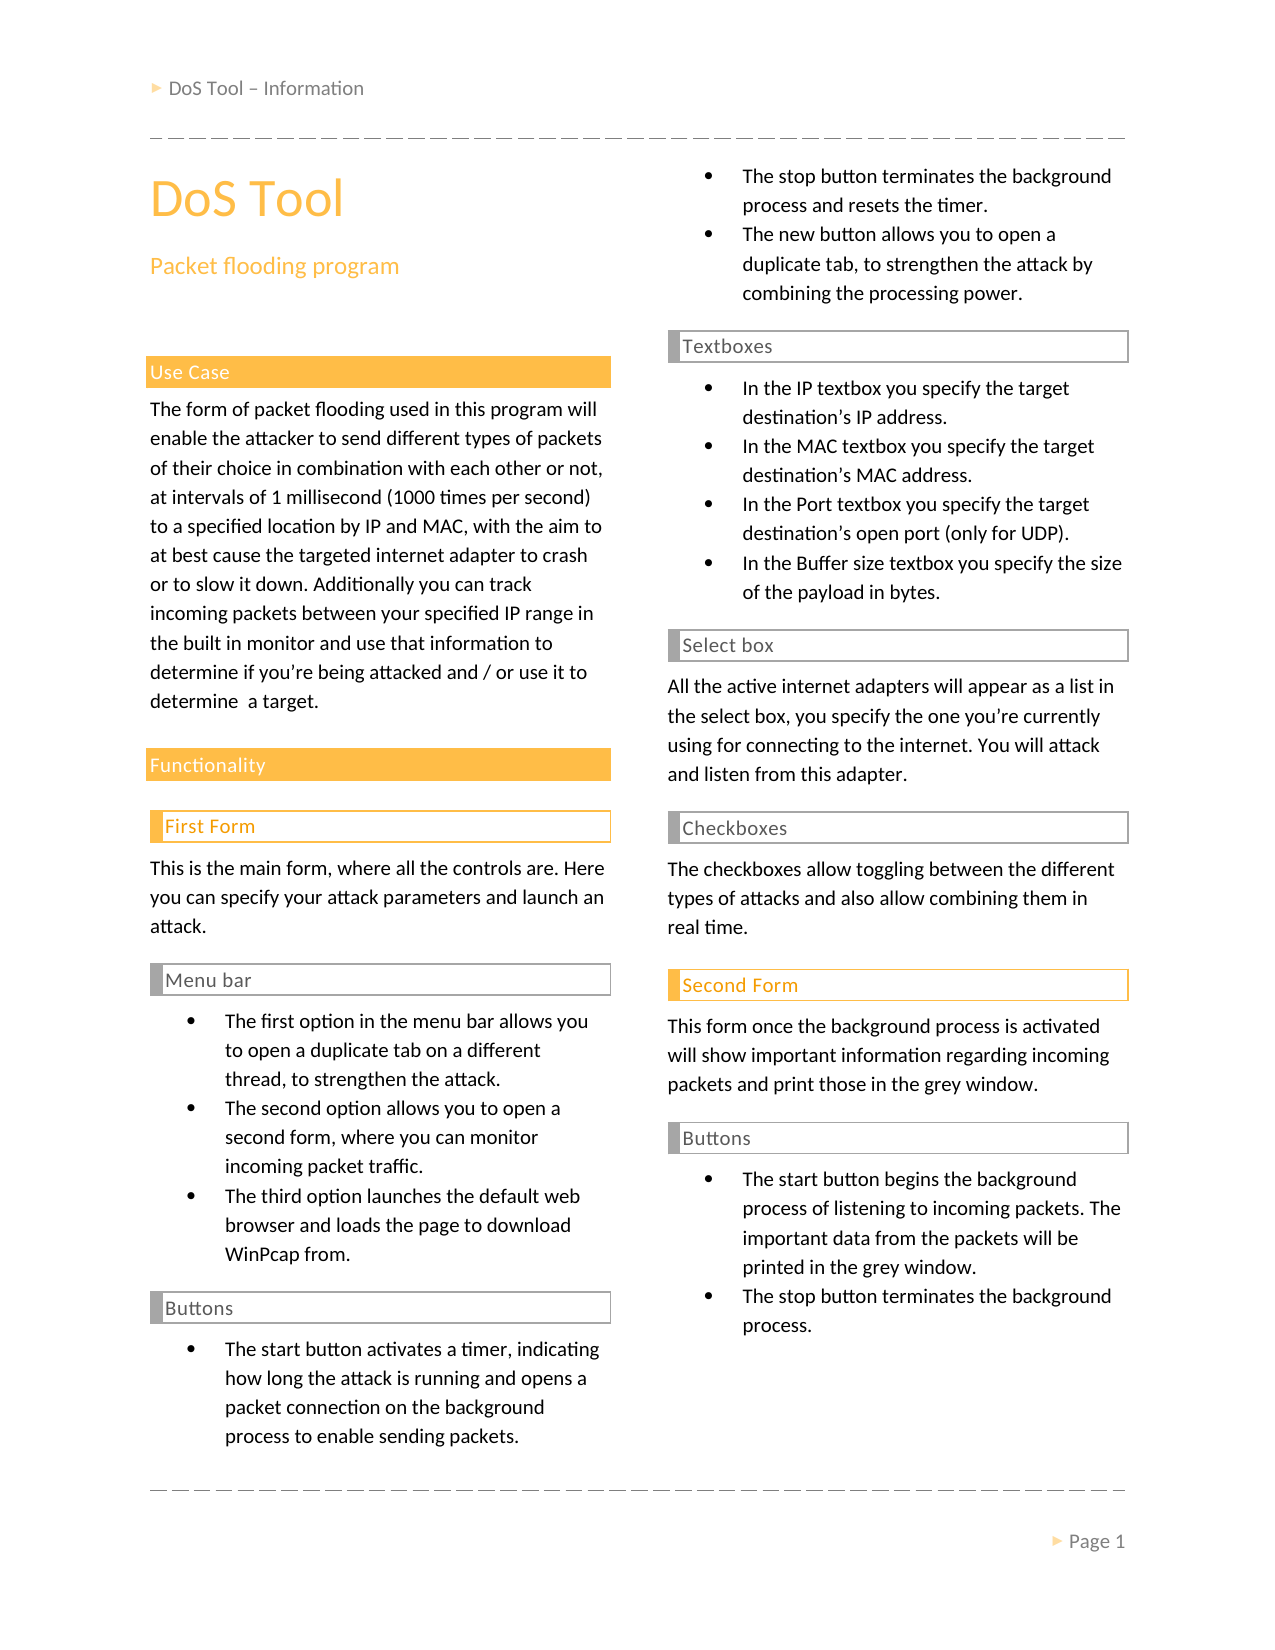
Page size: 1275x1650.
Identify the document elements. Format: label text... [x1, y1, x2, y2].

list In the Port textbox you specify the target destination’s open port (only for UDP). [705, 491, 1125, 546]
text All the active internet adapters will appear as a list in the select box, you specify the one you’re currently using for connecting to the internet. You will attack and listen from this adapter. [667, 674, 1125, 787]
list The first option in the menu bar allows you to open a duplicate tab on a different thread, to strengthen the attack. [187, 1008, 607, 1092]
list The stop button terminates the background process and resets the timer. [705, 163, 1125, 218]
subtitle Textboxes [680, 332, 1127, 361]
subtitle Functionality [148, 750, 610, 780]
subtitle Second Form [680, 970, 1127, 1000]
subtitle First Form [163, 812, 610, 841]
list In the IP textbox you specify the target destination’s IP address. [705, 375, 1125, 429]
list The third option launches the default web browser and loads the page to download WinPcap from. [187, 1183, 607, 1267]
list In the Buffer size textbox you specify the size of the payload in bytes. [705, 550, 1125, 604]
list The second option allows you to open a second form, where you can monitor incoming packet traffic. [187, 1095, 607, 1179]
subtitle Checkboxes [680, 813, 1127, 842]
subtitle Menu bar [163, 965, 610, 994]
list The start button begins the background process of listening to incoming packets. The important data from the packets will be printed in the grey window. [705, 1166, 1125, 1279]
text This form once the background process is activated will show important information regarding incoming packets and print those in the grey window. [667, 1013, 1125, 1097]
list In the MAC textbox you specify the target destination’s MAC address. [705, 433, 1125, 488]
subtitle Buttons [680, 1123, 1127, 1153]
subtitle Select box [680, 631, 1127, 660]
text This is the main form, where all the controls are. Here you can specify your attack parameters and launch an attack. [150, 855, 607, 938]
subtitle Use Case [148, 357, 610, 387]
list The new button allows you to open a duplicate tab, to strengthen the attack by combining the processing power. [705, 222, 1125, 305]
text The form of packet flooding used in this program will enable the attacker to send different types of packets of their choice in combination with each other or not, at intervals of 1 millisecond (1000 times per second) to a specified location by IP and MAC, with the aim to at best cause the targeted internet adapter to crash or to slow it down. Additionally you can track incoming packets between your specified IP range in the built in monitor and use that information to determine if you’re being attacked and / or use it to determine a target. [150, 396, 607, 713]
text The checkboxes allow toggling between the different types of attacks and also allow combining them in real time. [667, 856, 1125, 940]
subtitle Buttons [163, 1293, 610, 1322]
list The start button activates a timer, indicating how long the attack is running and opens a packet connection on the background process to enable sending packets. [187, 1336, 607, 1449]
list The stop button terminates the background process. [705, 1283, 1125, 1338]
